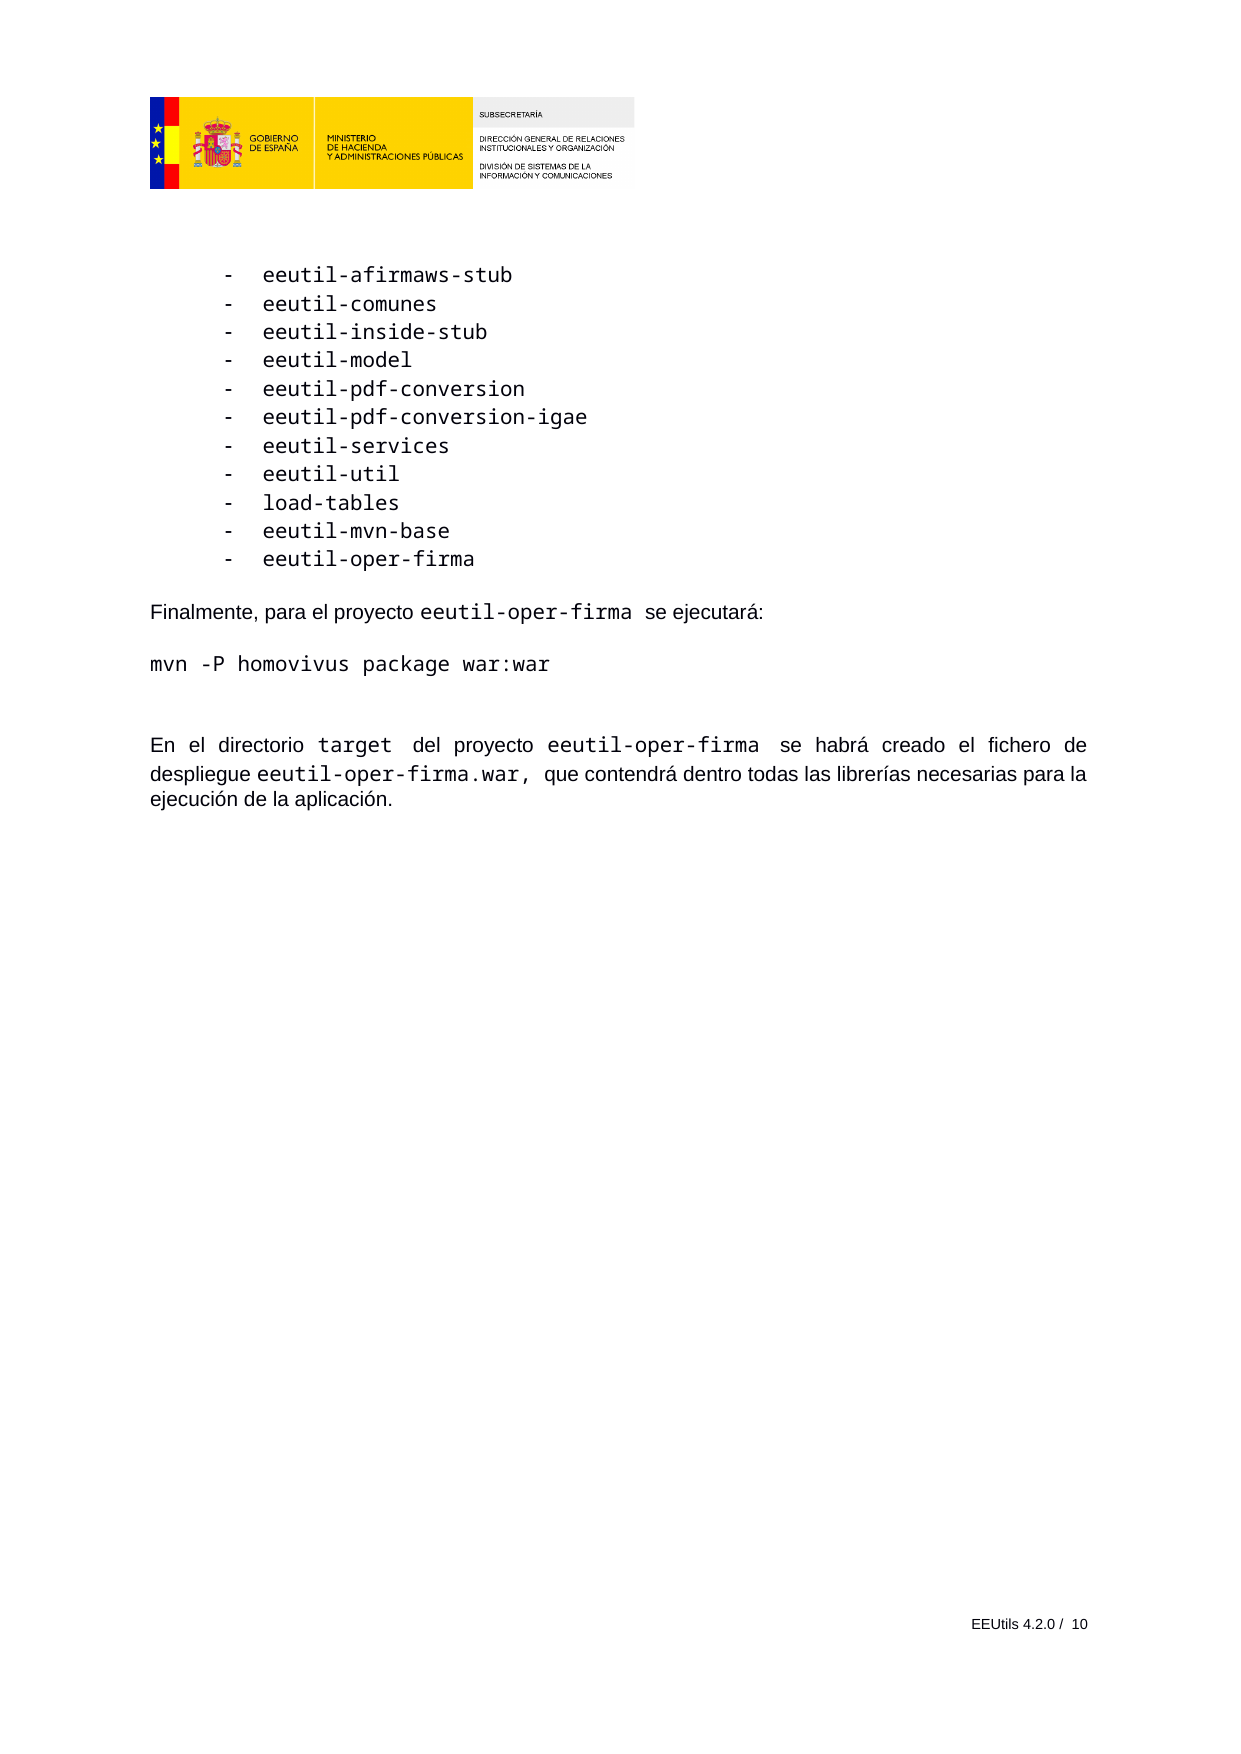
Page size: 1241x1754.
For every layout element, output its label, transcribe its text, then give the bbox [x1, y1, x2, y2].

list eeutil-afirmaws-stub [225, 260, 1087, 289]
list eeutil-oper-firma [225, 544, 1087, 573]
picture [150, 97, 635, 189]
list eeutil-model [225, 346, 1087, 374]
list load-tables [225, 488, 1087, 516]
text En el directorio target del proyecto eeutil-oper-firma se habrá creado el fichero de despliegue eeutil-oper-firma.war, que contendrá dentro todas las librerías necesarias para la ejecución de la aplicación. [150, 730, 1087, 811]
text Finalmente, para el proyecto eeutil-oper-firma se ejecutará: [150, 597, 1087, 625]
list eeutil-pdf-conversion [225, 374, 1087, 402]
list eeutil-comunes [225, 289, 1087, 317]
list eeutil-pdf-conversion-igae [225, 402, 1087, 431]
list eeutil-mvn-base [225, 516, 1087, 544]
text mvn -P homovivus package war:war [150, 649, 1087, 678]
list eeutil-util [225, 459, 1087, 488]
list eeutil-services [225, 431, 1087, 459]
list eeutil-inside-stub [225, 317, 1087, 346]
